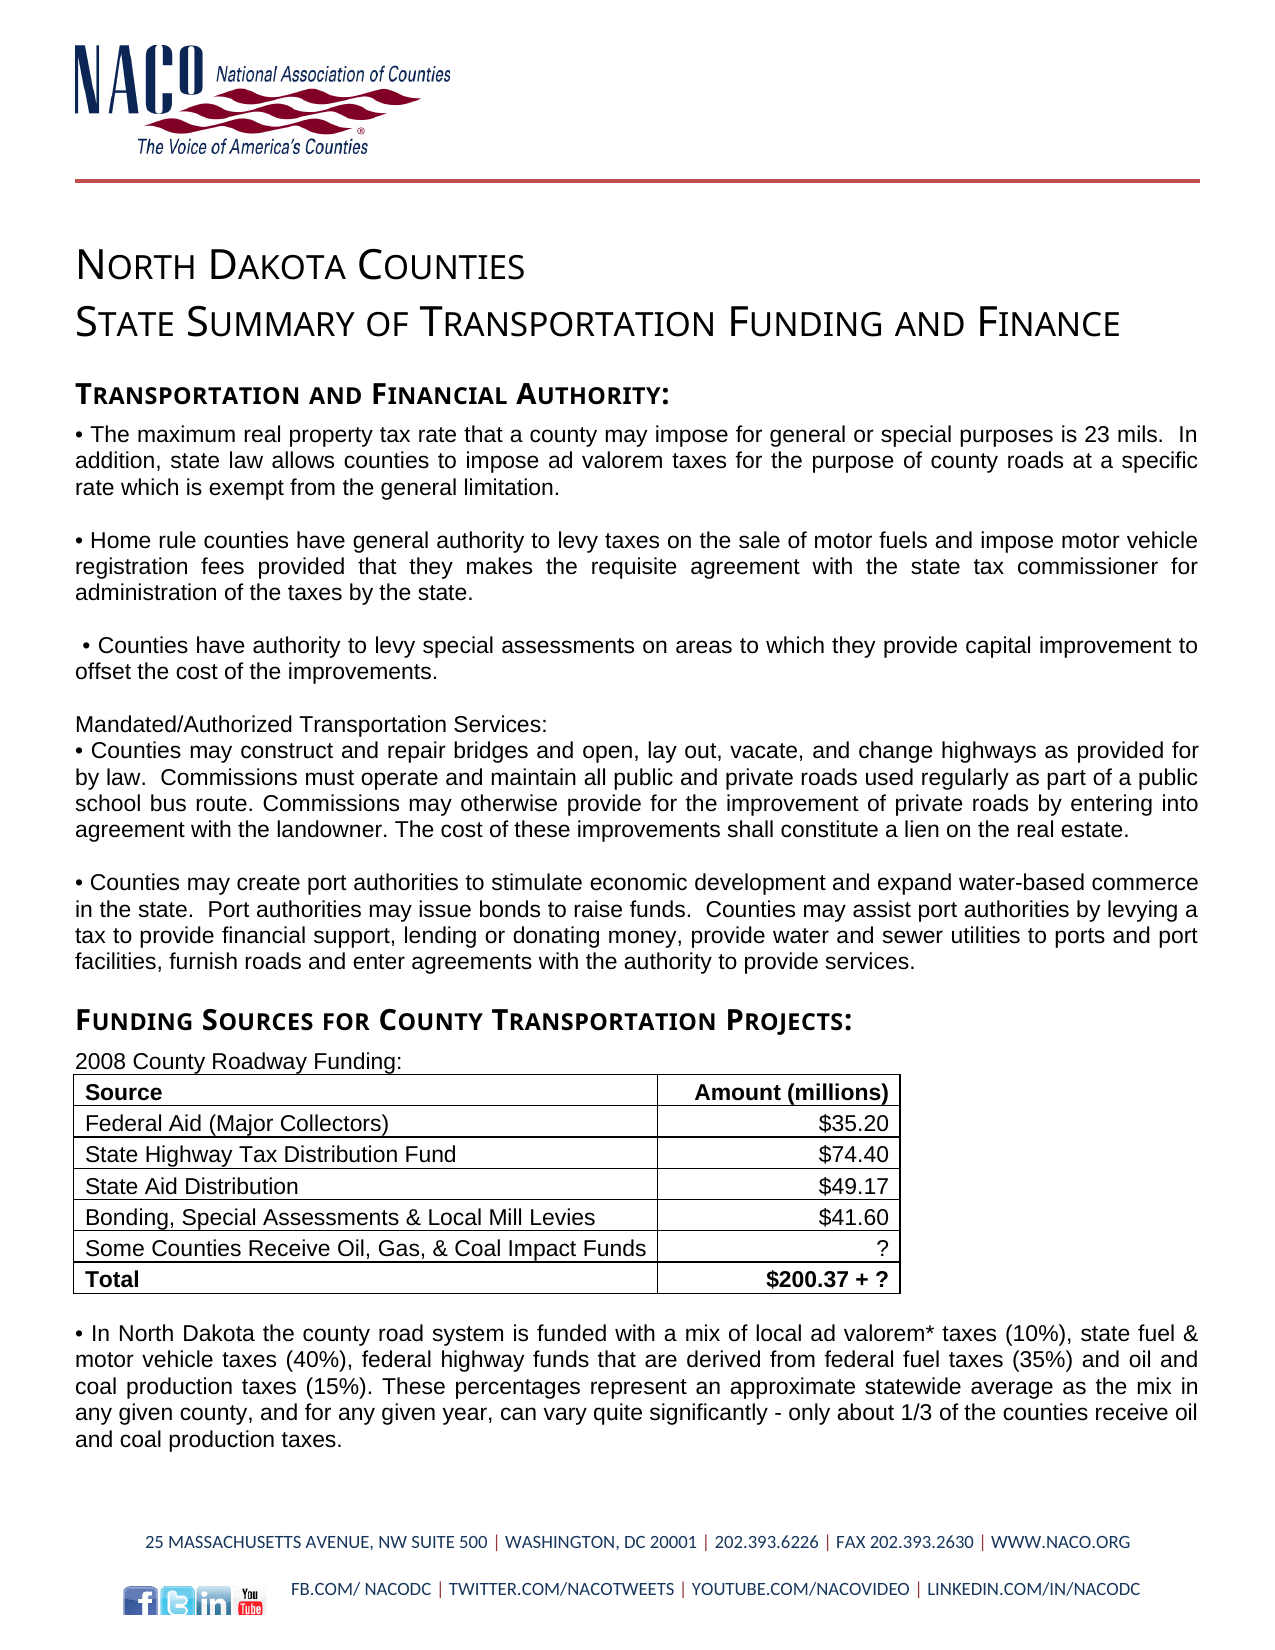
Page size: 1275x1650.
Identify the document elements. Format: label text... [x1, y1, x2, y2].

text • Counties may construct and repair bridges and open, lay out, vacate, and change highways as provided for by law. Commissions must operate and maintain all public and private roads used regularly as part of a public school bus route. Commissions may otherwise provide for the improvement of private roads by entering into agreement with the landowner. The cost of these improvements shall constitute a lien on the real estate. [75, 737, 1200, 843]
table_cell ? [658, 1231, 899, 1261]
text • In North Dakota the county road system is funded with a mix of local ad valorem* taxes (10%), state fuel & motor vehicle taxes (40%), federal highway funds that are derived from federal fuel taxes (35%) and oil and coal production taxes (15%). These percentages represent an approximate statewide average as the mix in any given county, and for any given year, can vary quite significantly - only about 1/3 of the counties receive oil and coal production taxes. [75, 1320, 1200, 1452]
table_cell State Highway Tax Distribution Fund [74, 1138, 657, 1168]
table_cell $41.60 [658, 1200, 899, 1230]
title North Dakota Counties [75, 183, 1200, 291]
title State Summary of Transportation Funding and Finance [75, 291, 1200, 348]
text • Counties may create port authorities to stimulate economic development and expand water-based commerce in the state. Port authorities may issue bonds to raise funds. Counties may assist port authorities by levying a tax to provide financial support, lending or donating money, provide water and sewer utilities to ports and port facilities, furnish roads and enter agreements with the authority to provide services. [75, 869, 1200, 974]
table_cell $35.20 [658, 1106, 899, 1136]
text 2008 County Roadway Funding: [75, 1048, 1200, 1074]
text • The maximum real property tax rate that a county may impose for general or special purposes is 23 mils. In addition, state law allows counties to impose ad valorem taxes for the purpose of county roads at a specific rate which is exempt from the general limitation. [75, 421, 1200, 500]
text • Counties have authority to levy special assessments on areas to which they provide capital improvement to offset the cost of the improvements. [75, 632, 1200, 685]
text Mandated/Authorized Transportation Services: [75, 711, 1200, 737]
table_cell Bonding, Special Assessments & Local Mill Levies [74, 1200, 657, 1230]
table_cell State Aid Distribution [74, 1169, 657, 1199]
picture [75, 45, 451, 154]
table_header Amount (millions) [658, 1075, 899, 1105]
subtitle Funding Sources for County Transportation Projects: [75, 999, 1200, 1039]
table_cell $49.17 [658, 1169, 899, 1199]
table_cell $200.37 + ? [658, 1263, 899, 1293]
table_header Source [74, 1075, 657, 1105]
subtitle Transportation and Financial Authority: [75, 373, 1200, 413]
table_cell $74.40 [658, 1138, 899, 1168]
table_cell Some Counties Receive Oil, Gas, & Coal Impact Funds [74, 1231, 657, 1261]
table_cell Federal Aid (Major Collectors) [74, 1106, 657, 1136]
picture [121, 1585, 267, 1615]
text • Home rule counties have general authority to levy taxes on the sale of motor fuels and impose motor vehicle registration fees provided that they makes the requisite agreement with the state tax commissioner for administration of the taxes by the state. [75, 527, 1200, 606]
table_cell Total [74, 1263, 657, 1293]
